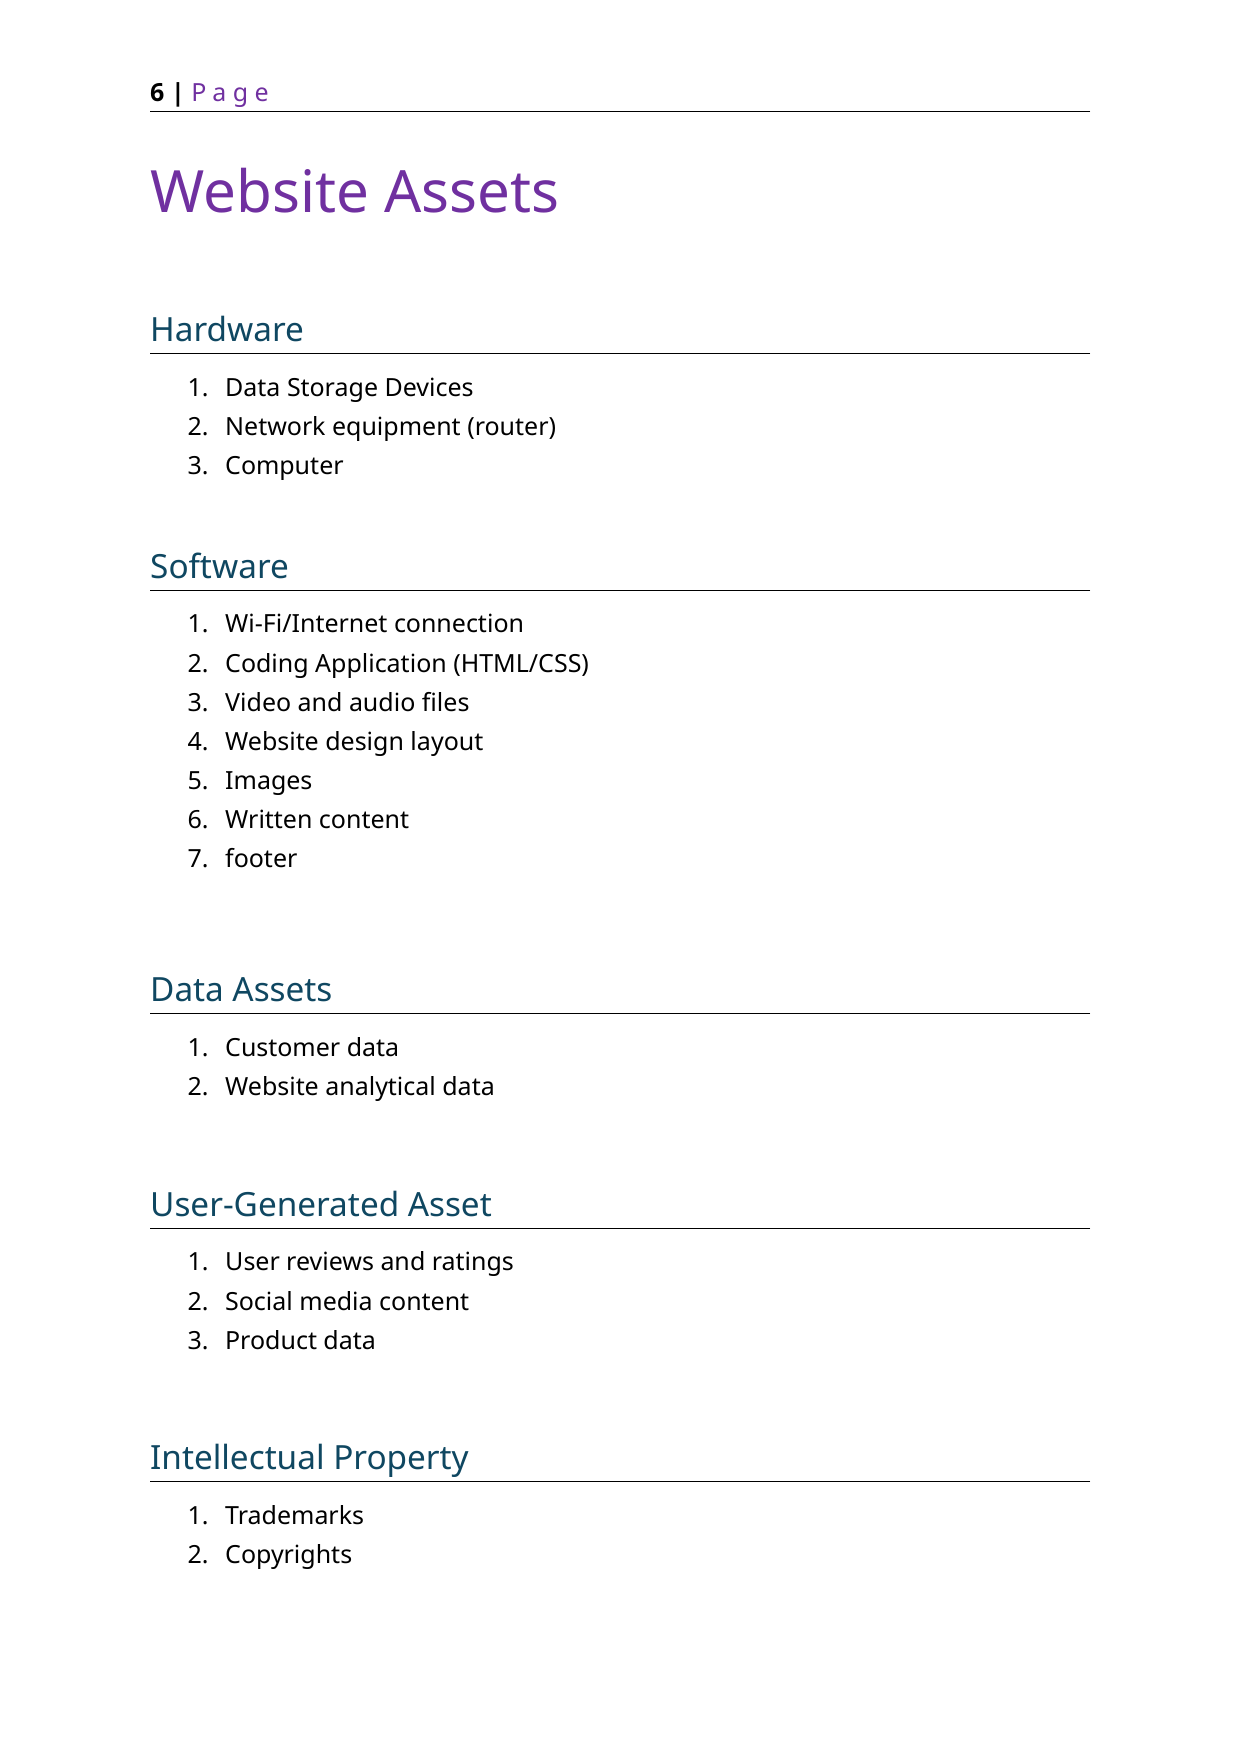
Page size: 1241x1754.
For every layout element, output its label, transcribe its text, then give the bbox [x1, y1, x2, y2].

list Website design layout [187, 724, 1090, 758]
subtitle Intellectual Property [150, 1434, 1090, 1481]
list Copyrights [187, 1537, 1090, 1571]
list Computer [187, 447, 1090, 482]
subtitle Website Assets [150, 150, 1090, 229]
list Customer data [187, 1029, 1090, 1063]
subtitle Software [150, 542, 1090, 590]
list Data Storage Devices [187, 369, 1090, 403]
list Social media content [187, 1283, 1090, 1317]
list Product data [187, 1322, 1090, 1356]
list Images [187, 763, 1090, 797]
list Wi-Fi/Internet connection [187, 606, 1090, 640]
subtitle User-Generated Asset [150, 1180, 1090, 1228]
subtitle Hardware [150, 306, 1090, 353]
list Written content [187, 802, 1090, 836]
list Website analytical data [187, 1069, 1090, 1103]
list Coding Application (HTML/CSS) [187, 645, 1090, 679]
list Video and audio files [187, 684, 1090, 718]
subtitle Data Assets [150, 966, 1090, 1013]
list User reviews and ratings [187, 1244, 1090, 1278]
list Network equipment (router) [187, 408, 1090, 442]
list footer [187, 841, 1090, 875]
list Trademarks [187, 1498, 1090, 1532]
